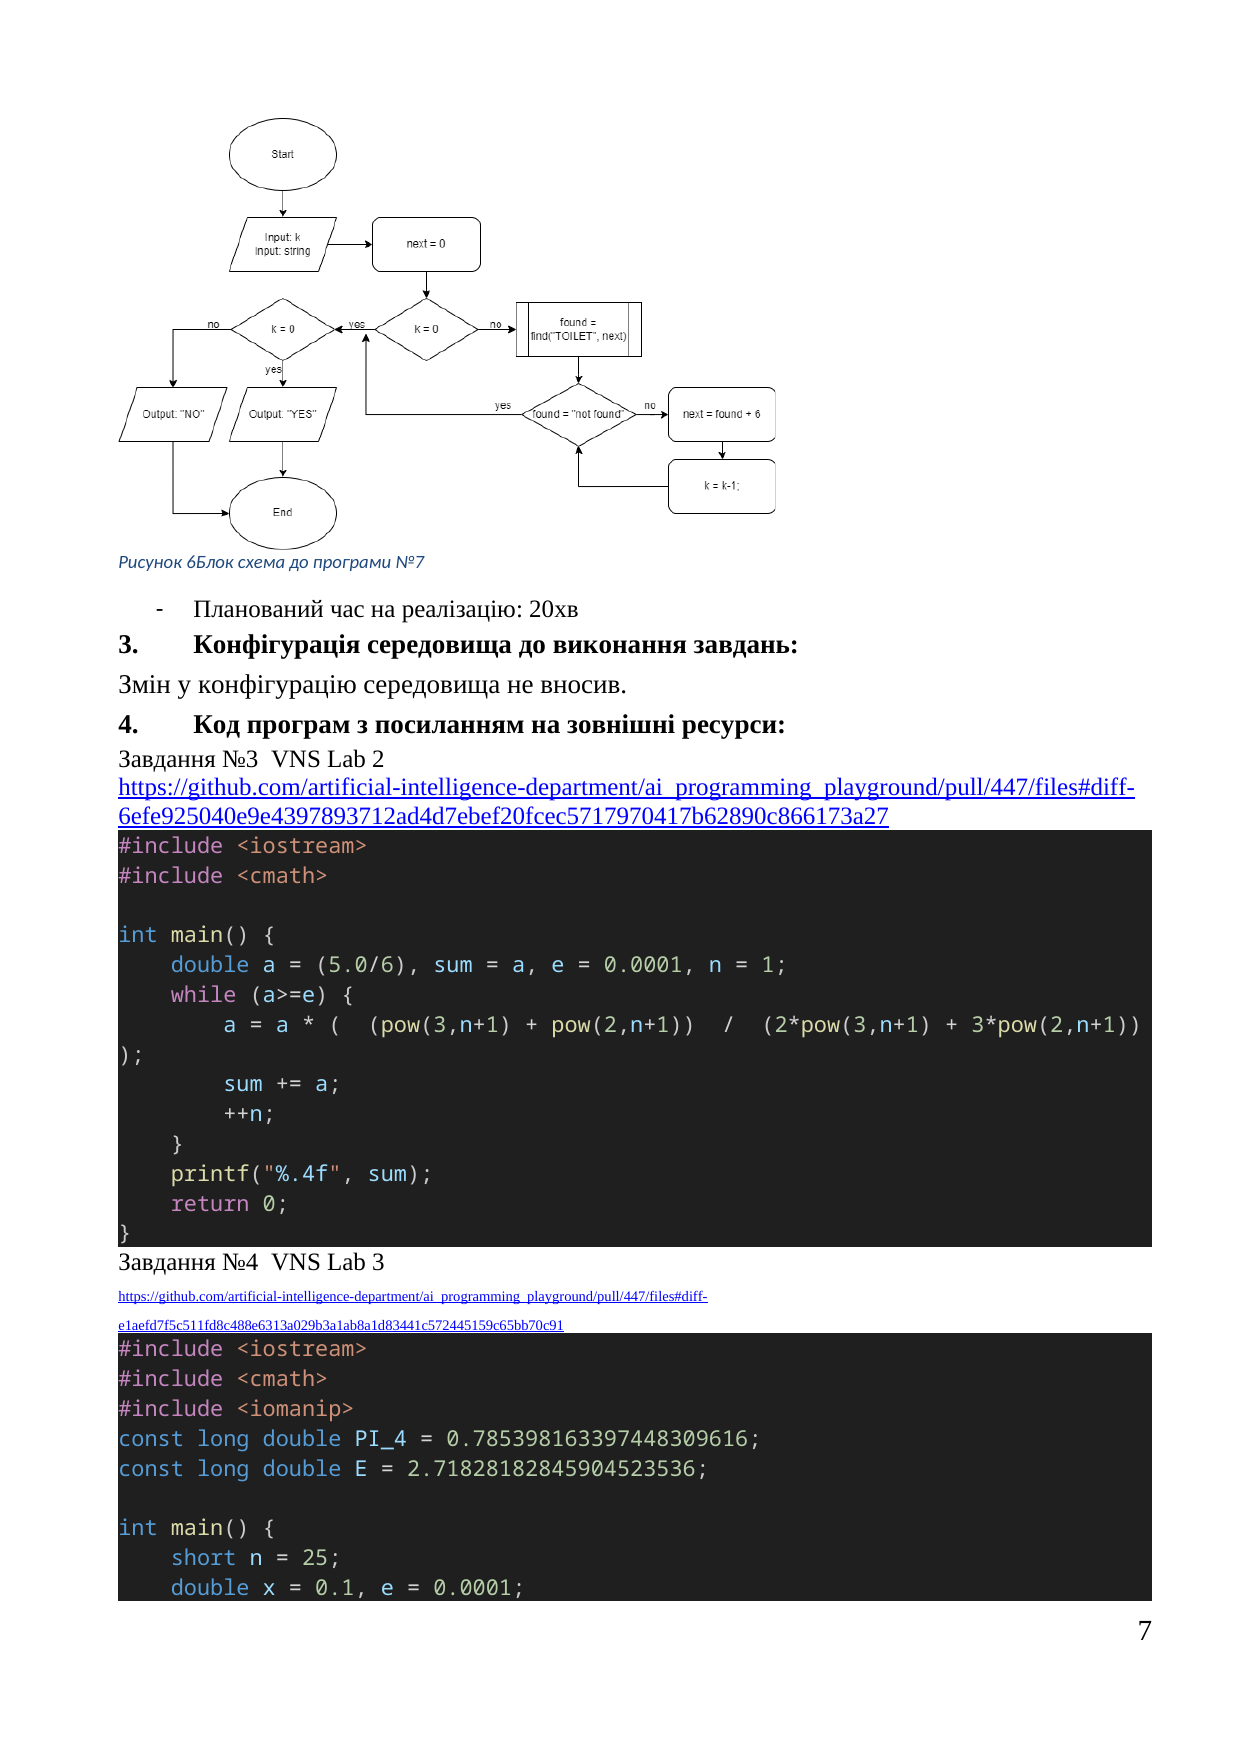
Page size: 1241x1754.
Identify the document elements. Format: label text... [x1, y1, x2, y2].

text int main() { [118, 1512, 1152, 1542]
picture [118, 118, 776, 550]
subtitle Змін у конфігурацію середовища не вносив. [118, 668, 1152, 699]
text a = a * ( (pow(3,n+1) + pow(2,n+1)) / (2*pow(3,n+1) + 3*pow(2,n+1)) ); [118, 1009, 1152, 1068]
text #include <iomanip> [118, 1393, 1152, 1423]
text const long double PI_4 = 0.785398163397448309616; [118, 1423, 1152, 1452]
text } [118, 1217, 1152, 1247]
text short n = 25; [118, 1542, 1152, 1572]
text #include <iostream> [118, 830, 1152, 860]
text Рисунок 6Блок схема до програми №7 [118, 550, 1152, 573]
text #include <cmath> [118, 860, 1152, 889]
text #include <cmath> [118, 1363, 1152, 1393]
text int main() { [118, 919, 1152, 949]
text double a = (5.0/6), sum = a, e = 0.0001, n = 1; [118, 949, 1152, 979]
subtitle 4. Код програм з посиланням на зовнішні ресурси: [118, 708, 1152, 739]
subtitle 3. Конфігурація середовища до виконання завдань: [118, 628, 1152, 659]
text Завдання №4 VNS Lab 3 [118, 1247, 1152, 1276]
text #include <iostream> [118, 1333, 1152, 1363]
text printf("%.4f", sum); [118, 1158, 1152, 1187]
text return 0; [118, 1187, 1152, 1217]
text const long double E = 2.71828182845904523536; [118, 1452, 1152, 1482]
text while (a>=e) { [118, 979, 1152, 1009]
text ++n; [118, 1098, 1152, 1128]
text Завдання №3 VNS Lab 2 [118, 744, 1152, 772]
list Планований час на реалізацію: 20хв [156, 593, 1152, 624]
text double x = 0.1, e = 0.0001; [118, 1572, 1152, 1601]
text https://github.com/artificial-intelligence-department/ai_programming_playground/pull/447/files#diff-e1aefd7f5c511fd8c488e6313a029b3a1ab8a1d83441c572445159c65bb70c91 [118, 1276, 1152, 1333]
text sum += a; [118, 1068, 1152, 1098]
text } [118, 1128, 1152, 1158]
text https://github.com/artificial-intelligence-department/ai_programming_playground/pull/447/files#diff-6efe925040e9e4397893712ad4d7ebef20fcec5717970417b62890c866173a27 [118, 772, 1152, 830]
